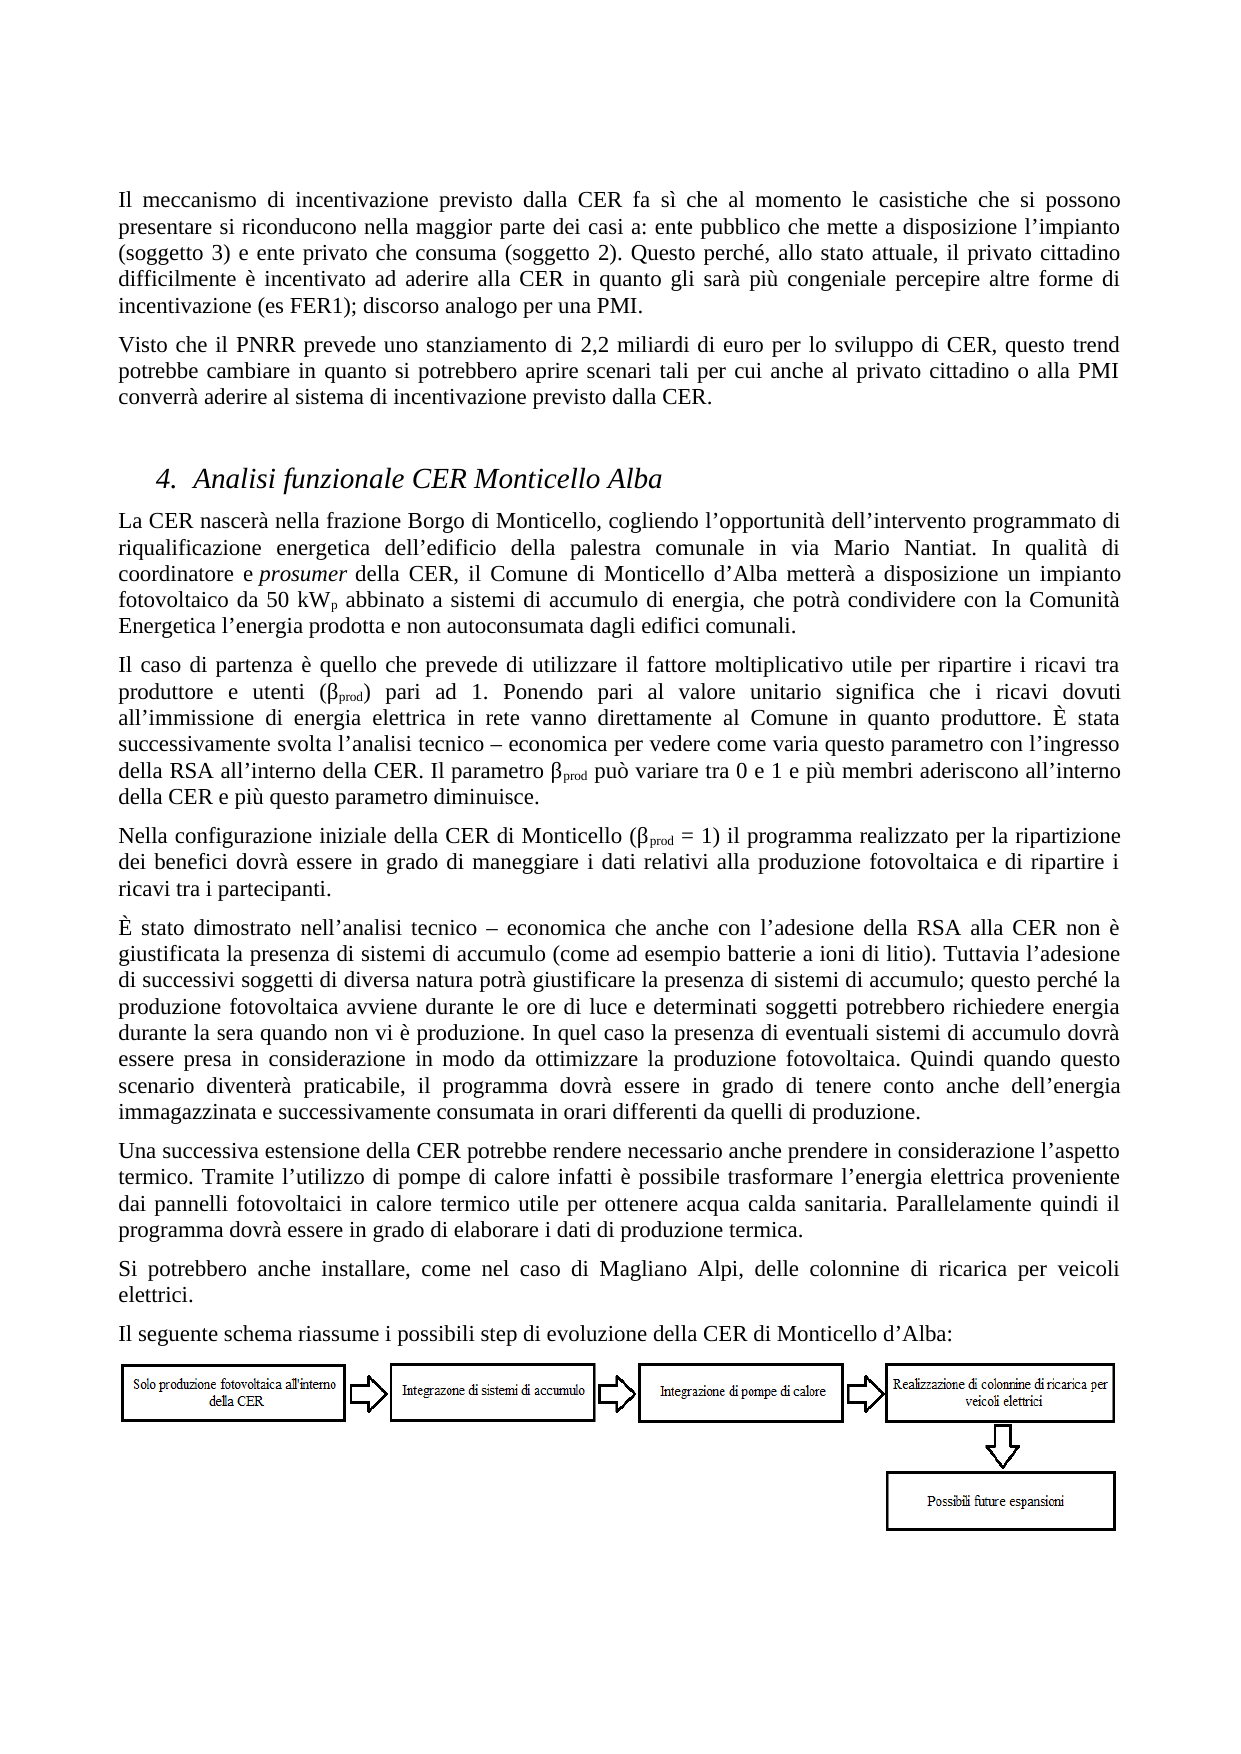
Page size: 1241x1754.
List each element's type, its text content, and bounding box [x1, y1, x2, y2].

text È stato dimostrato nell’analisi tecnico – economica che anche con l’adesione della RSA alla CER non è giustificata la presenza di sistemi di accumulo (come ad esempio batterie a ioni di litio). Tuttavia l’adesione di successivi soggetti di diversa natura potrà giustificare la presenza di sistemi di accumulo; questo perché la produzione fotovoltaica avviene durante le ore di luce e determinati soggetti potrebbero richiedere energia durante la sera quando non vi è produzione. In quel caso la presenza di eventuali sistemi di accumulo dovrà essere presa in considerazione in modo da ottimizzare la produzione fotovoltaica. Quindi quando questo scenario diventerà praticabile, il programma dovrà essere in grado di tenere conto anche dell’energia immagazzinata e successivamente consumata in orari differenti da quelli di produzione. [118, 914, 1122, 1124]
text Il seguente schema riassume i possibili step di evoluzione della CER di Monticello d’Alba: [118, 1320, 1122, 1346]
text Il caso di partenza è quello che prevede di utilizzare il fattore moltiplicativo utile per ripartire i ricavi tra produttore e utenti (βprod) pari ad 1. Ponendo pari al valore unitario significa che i ricavi dovuti all’immissione di energia elettrica in rete vanno direttamente al Comune in quanto produttore. È stata successivamente svolta l’analisi tecnico – economica per vedere come varia questo parametro con l’ingresso della RSA all’interno della CER. Il parametro βprod può variare tra 0 e 1 e più membri aderiscono all’interno della CER e più questo parametro diminuisce. [118, 651, 1122, 809]
subtitle Analisi funzionale CER Monticello Alba [156, 461, 1122, 495]
text Il meccanismo di incentivazione previsto dalla CER fa sì che al momento le casistiche che si possono presentare si riconducono nella maggior parte dei casi a: ente pubblico che mette a disposizione l’impianto (soggetto 3) e ente privato che consuma (soggetto 2). Questo perché, allo stato attuale, il privato cittadino difficilmente è incentivato ad aderire alla CER in quanto gli sarà più congeniale percepire altre forme di incentivazione (es FER1); discorso analogo per una PMI. [118, 186, 1122, 318]
text Si potrebbero anche installare, come nel caso di Magliano Alpi, delle colonnine di ricarica per veicoli elettrici. [118, 1255, 1122, 1308]
picture [118, 1358, 1122, 1536]
text Una successiva estensione della CER potrebbe rendere necessario anche prendere in considerazione l’aspetto termico. Tramite l’utilizzo di pompe di calore infatti è possibile trasformare l’energia elettrica proveniente dai pannelli fotovoltaici in calore termico utile per ottenere acqua calda sanitaria. Parallelamente quindi il programma dovrà essere in grado di elaborare i dati di produzione termica. [118, 1137, 1122, 1242]
text Visto che il PNRR prevede uno stanziamento di 2,2 miliardi di euro per lo sviluppo di CER, questo trend potrebbe cambiare in quanto si potrebbero aprire scenari tali per cui anche al privato cittadino o alla PMI converrà aderire al sistema di incentivazione previsto dalla CER. [118, 331, 1122, 410]
text Nella configurazione iniziale della CER di Monticello (βprod = 1) il programma realizzato per la ripartizione dei benefici dovrà essere in grado di maneggiare i dati relativi alla produzione fotovoltaica e di ripartire i ricavi tra i partecipanti. [118, 822, 1122, 901]
text La CER nascerà nella frazione Borgo di Monticello, cogliendo l’opportunità dell’intervento programmato di riqualificazione energetica dell’edificio della palestra comunale in via Mario Nantiat. In qualità di coordinatore e prosumer della CER, il Comune di Monticello d’Alba metterà a disposizione un impianto fotovoltaico da 50 kWp abbinato a sistemi di accumulo di energia, che potrà condividere con la Comunità Energetica l’energia prodotta e non autoconsumata dagli edifici comunali. [118, 507, 1122, 639]
